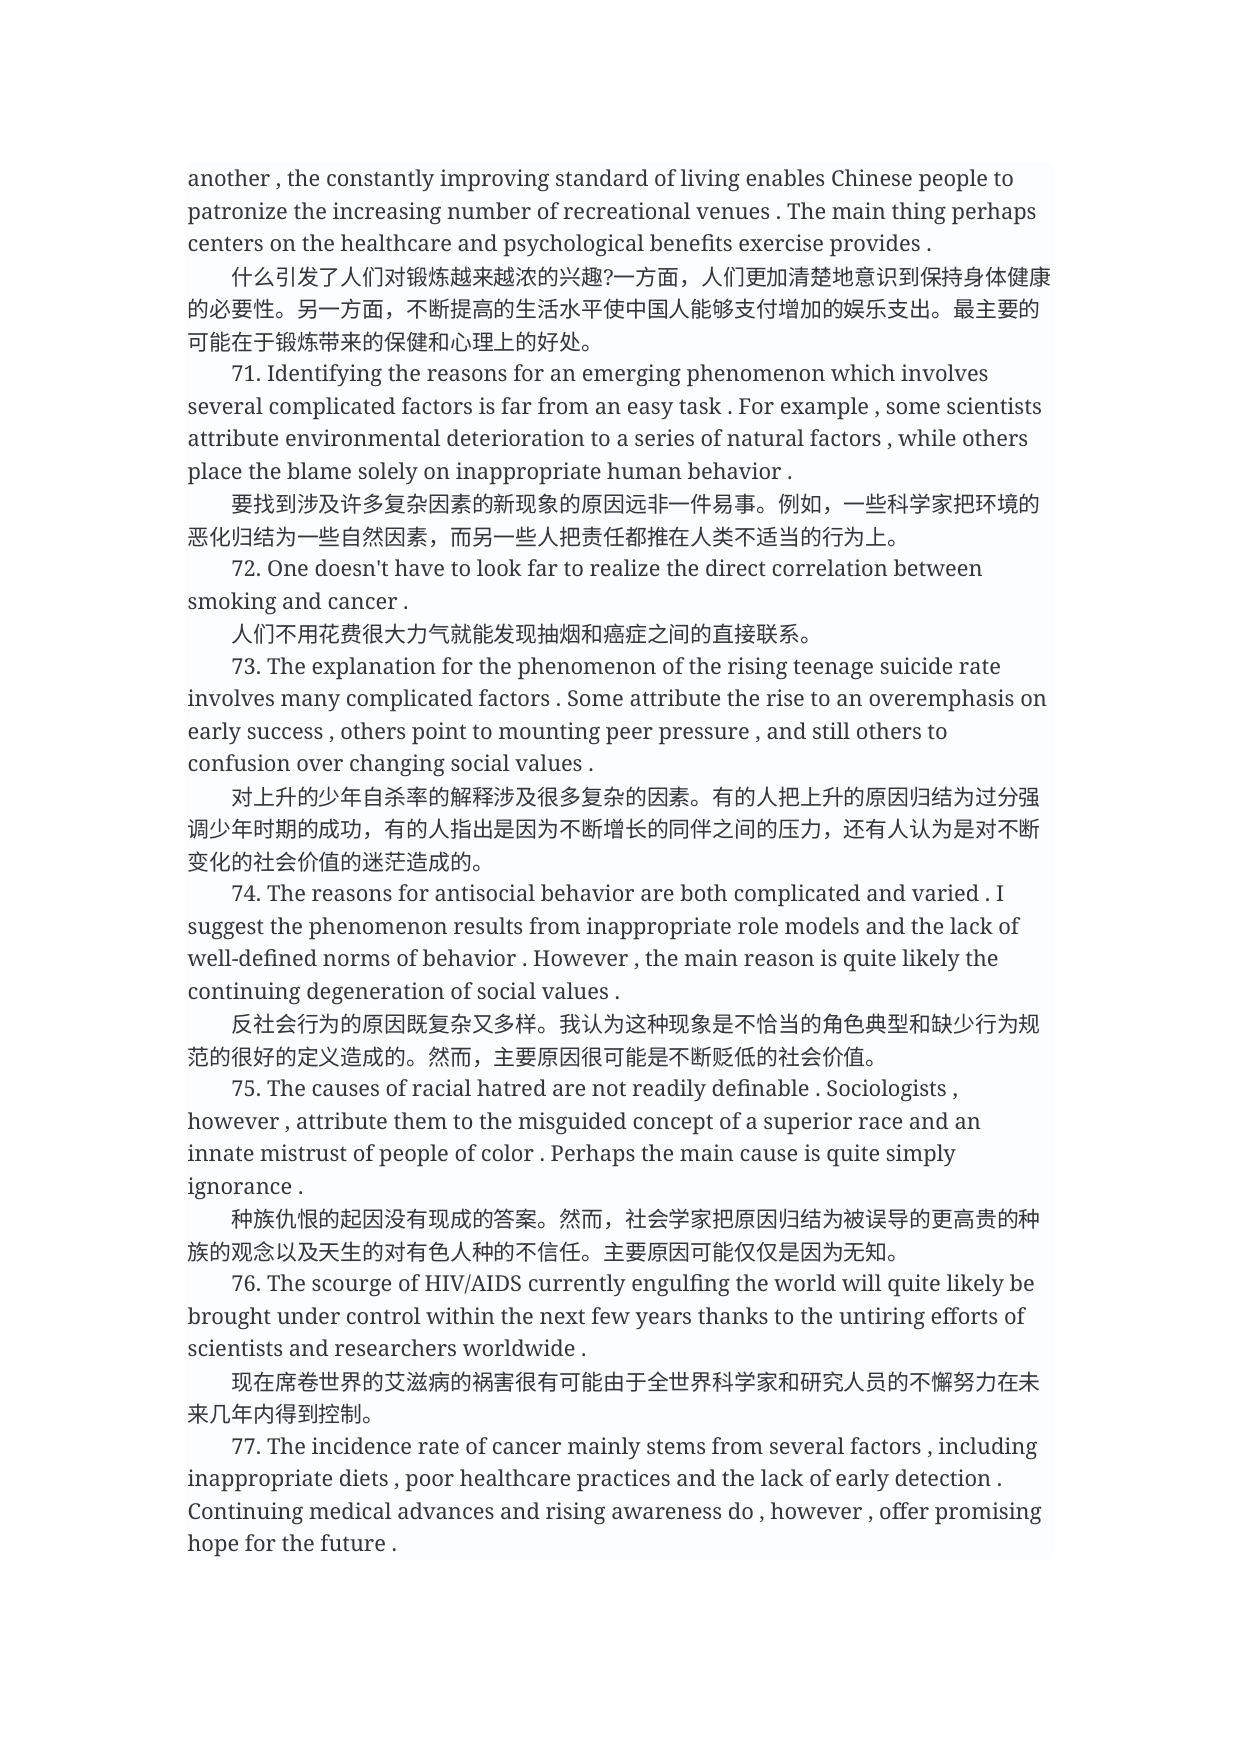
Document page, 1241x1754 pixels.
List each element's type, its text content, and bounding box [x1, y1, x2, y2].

text 71. Identifying the reasons for an emerging phenomenon which involves several complicated factors is far from an easy task . For example , some scientists attribute environmental deterioration to a series of natural factors , while others place the blame solely on inappropriate human behavior . [187, 357, 1053, 487]
text 75. The causes of racial hatred are not readily definable . Sociologists , however , attribute them to the misguided concept of a superior race and an innate mistrust of people of color . Perhaps the main cause is quite simply ignorance . [187, 1072, 1053, 1202]
text 对上升的少年自杀率的解释涉及很多复杂的因素。有的人把上升的原因归结为过分强调少年时期的成功，有的人指出是因为不断增长的同伴之间的压力，还有人认为是对不断变化的社会价值的迷茫造成的。 [187, 779, 1053, 877]
text 72. One doesn't have to look far to realize the direct correlation between smoking and cancer . [187, 552, 1053, 617]
text 反社会行为的原因既复杂又多样。我认为这种现象是不恰当的角色典型和缺少行为规范的很好的定义造成的。然而，主要原因很可能是不断贬低的社会价值。 [187, 1007, 1053, 1072]
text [187, 162, 1053, 259]
text 要找到涉及许多复杂因素的新现象的原因远非一件易事。例如，一些科学家把环境的恶化归结为一些自然因素，而另一些人把责任都推在人类不适当的行为上。 [187, 487, 1053, 552]
text 种族仇恨的起因没有现成的答案。然而，社会学家把原因归结为被误导的更高贵的种族的观念以及天生的对有色人种的不信任。主要原因可能仅仅是因为无知。 [187, 1202, 1053, 1267]
text 76. The scourge of HIV/AIDS currently engulfing the world will quite likely be brought under control within the next few years thanks to the untiring efforts of scientists and researchers worldwide . [187, 1267, 1053, 1364]
text 什么引发了人们对锻炼越来越浓的兴趣?一方面，人们更加清楚地意识到保持身体健康的必要性。另一方面，不断提高的生活水平使中国人能够支付增加的娱乐支出。最主要的可能在于锻炼带来的保健和心理上的好处。 [187, 259, 1053, 357]
text 74. The reasons for antisocial behavior are both complicated and varied . I suggest the phenomenon results from inappropriate role models and the lack of well-defined norms of behavior . However , the main reason is quite likely the continuing degeneration of social values . [187, 877, 1053, 1007]
text 人们不用花费很大力气就能发现抽烟和癌症之间的直接联系。 [187, 617, 1053, 649]
text 77. The incidence rate of cancer mainly stems from several factors , including inappropriate diets , poor healthcare practices and the lack of early detection . Continuing medical advances and rising awareness do , however , offer promising hope for the future . [187, 1429, 1053, 1559]
text 现在席卷世界的艾滋病的祸害很有可能由于全世界科学家和研究人员的不懈努力在未来几年内得到控制。 [187, 1364, 1053, 1429]
text 73. The explanation for the phenomenon of the rising teenage suicide rate involves many complicated factors . Some attribute the rise to an overemphasis on early success , others point to mounting peer pressure , and still others to confusion over changing social values . [187, 649, 1053, 779]
